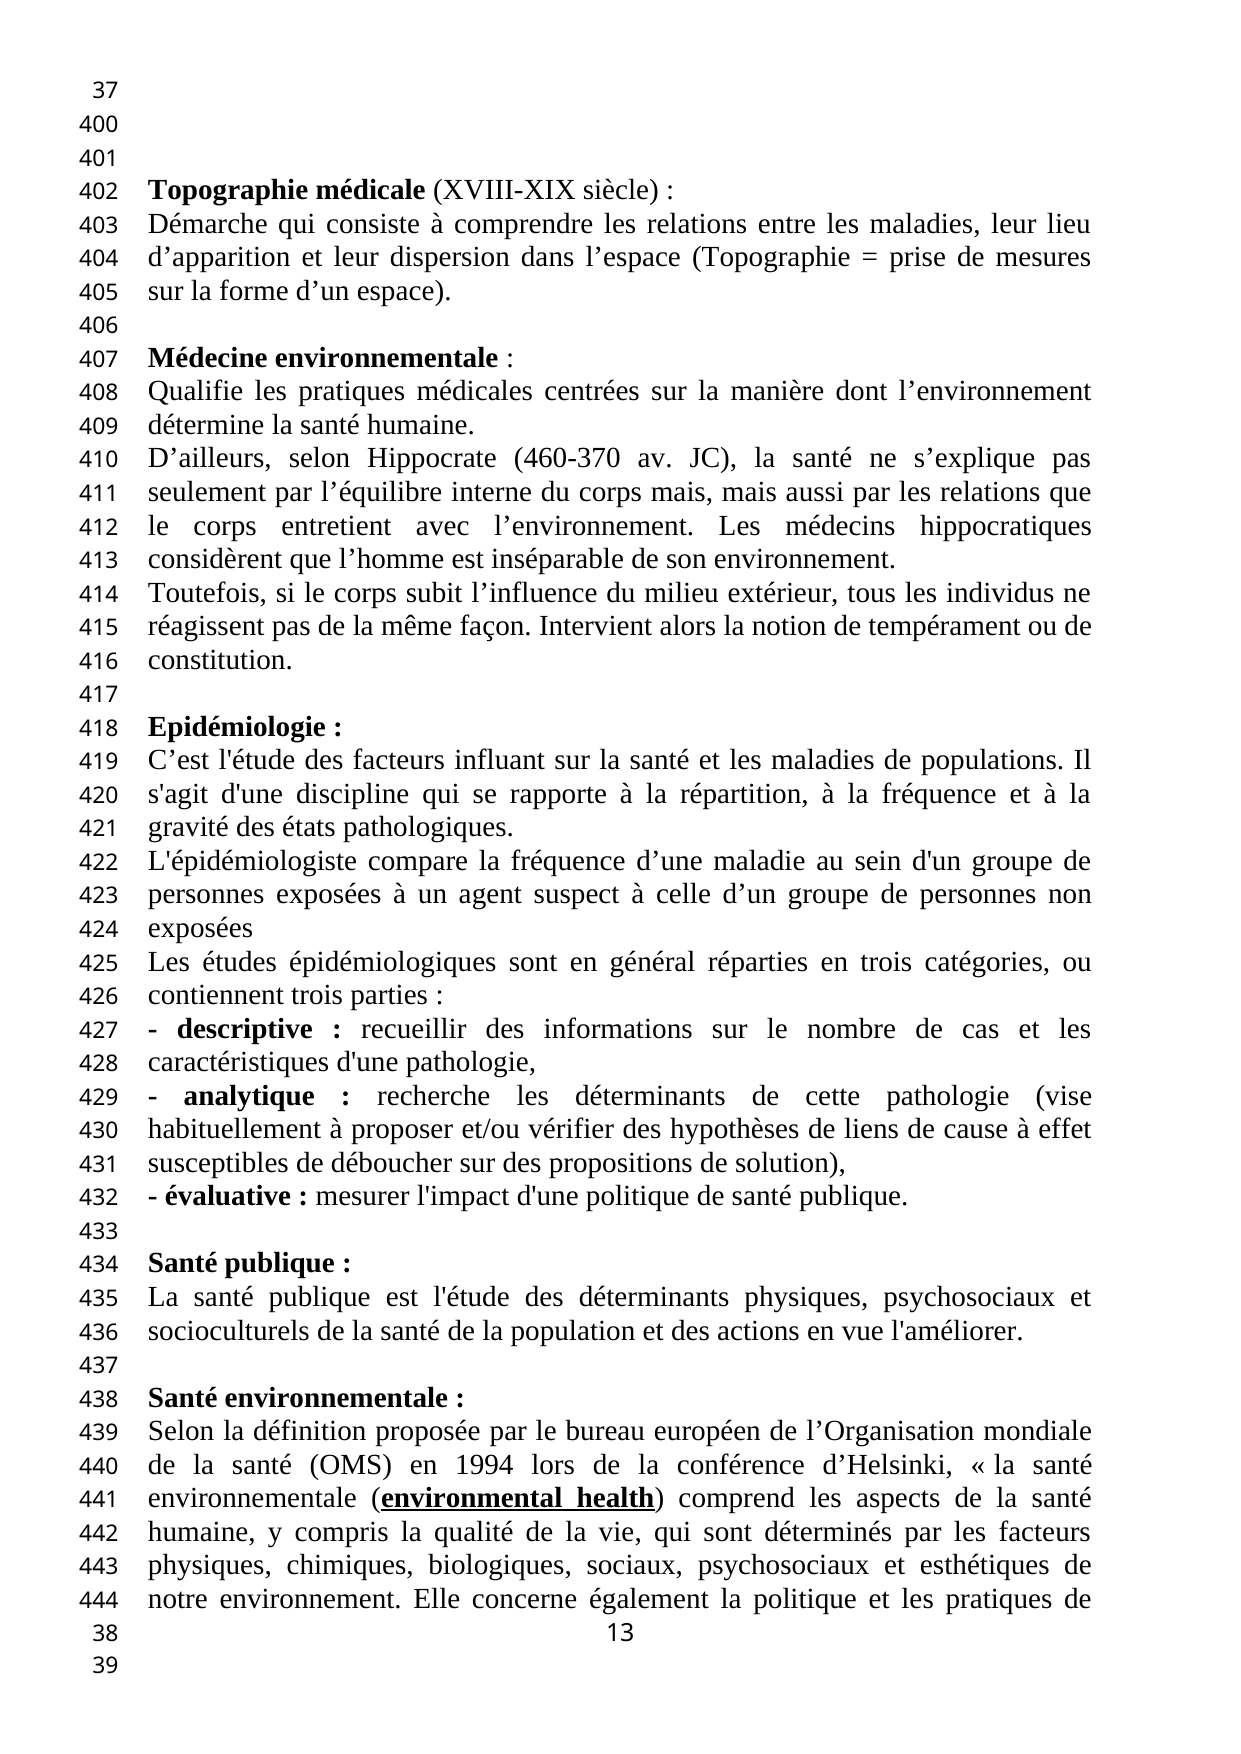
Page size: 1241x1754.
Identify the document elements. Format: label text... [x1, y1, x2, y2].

text - descriptive : recueillir des informations sur le nombre de cas et les caractéristiques d'une pathologie, [148, 1011, 1092, 1078]
text Toutefois, si le corps subit l’influence du milieu extérieur, tous les individus ne réagissent pas de la même façon. Intervient alors la notion de tempérament ou de constitution. [148, 575, 1092, 675]
text Santé environnementale : [148, 1380, 1092, 1413]
text - évaluative : mesurer l'impact d'une politique de santé publique. [148, 1178, 1092, 1212]
text Epidémiologie : [148, 709, 1092, 742]
text L'épidémiologiste compare la fréquence d’une maladie au sein d'un groupe de personnes exposées à un agent suspect à celle d’un groupe de personnes non exposées [148, 843, 1092, 944]
text D’ailleurs, selon Hippocrate (460-370 av. JC), la santé ne s’explique pas seulement par l’équilibre interne du corps mais, mais aussi par les relations que le corps entretient avec l’environnement. Les médecins hippocratiques considèrent que l’homme est inséparable de son environnement. [148, 441, 1092, 575]
text - analytique : recherche les déterminants de cette pathologie (vise habituellement à proposer et/ou vérifier des hypothèses de liens de cause à effet susceptibles de déboucher sur des propositions de solution), [148, 1078, 1092, 1178]
text C’est l'étude des facteurs influant sur la santé et les maladies de populations. Il s'agit d'une discipline qui se rapporte à la répartition, à la fréquence et à la gravité des états pathologiques. [148, 742, 1092, 843]
text Médecine environnementale : [148, 340, 1092, 373]
text Santé publique : [148, 1246, 1092, 1279]
text Topographie médicale (XVIII-XIX siècle) : [148, 172, 1092, 206]
text Les études épidémiologiques sont en général réparties en trois catégories, ou contiennent trois parties : [148, 944, 1092, 1011]
text Qualifie les pratiques médicales centrées sur la manière dont l’environnement détermine la santé humaine. [148, 373, 1092, 441]
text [148, 1413, 1092, 1614]
text La santé publique est l'étude des déterminants physiques, psychosociaux et socioculturels de la santé de la population et des actions en vue l'améliorer. [148, 1279, 1092, 1346]
text Démarche qui consiste à comprendre les relations entre les maladies, leur lieu d’apparition et leur dispersion dans l’espace (Topographie = prise de mesures sur la forme d’un espace). [148, 206, 1092, 306]
